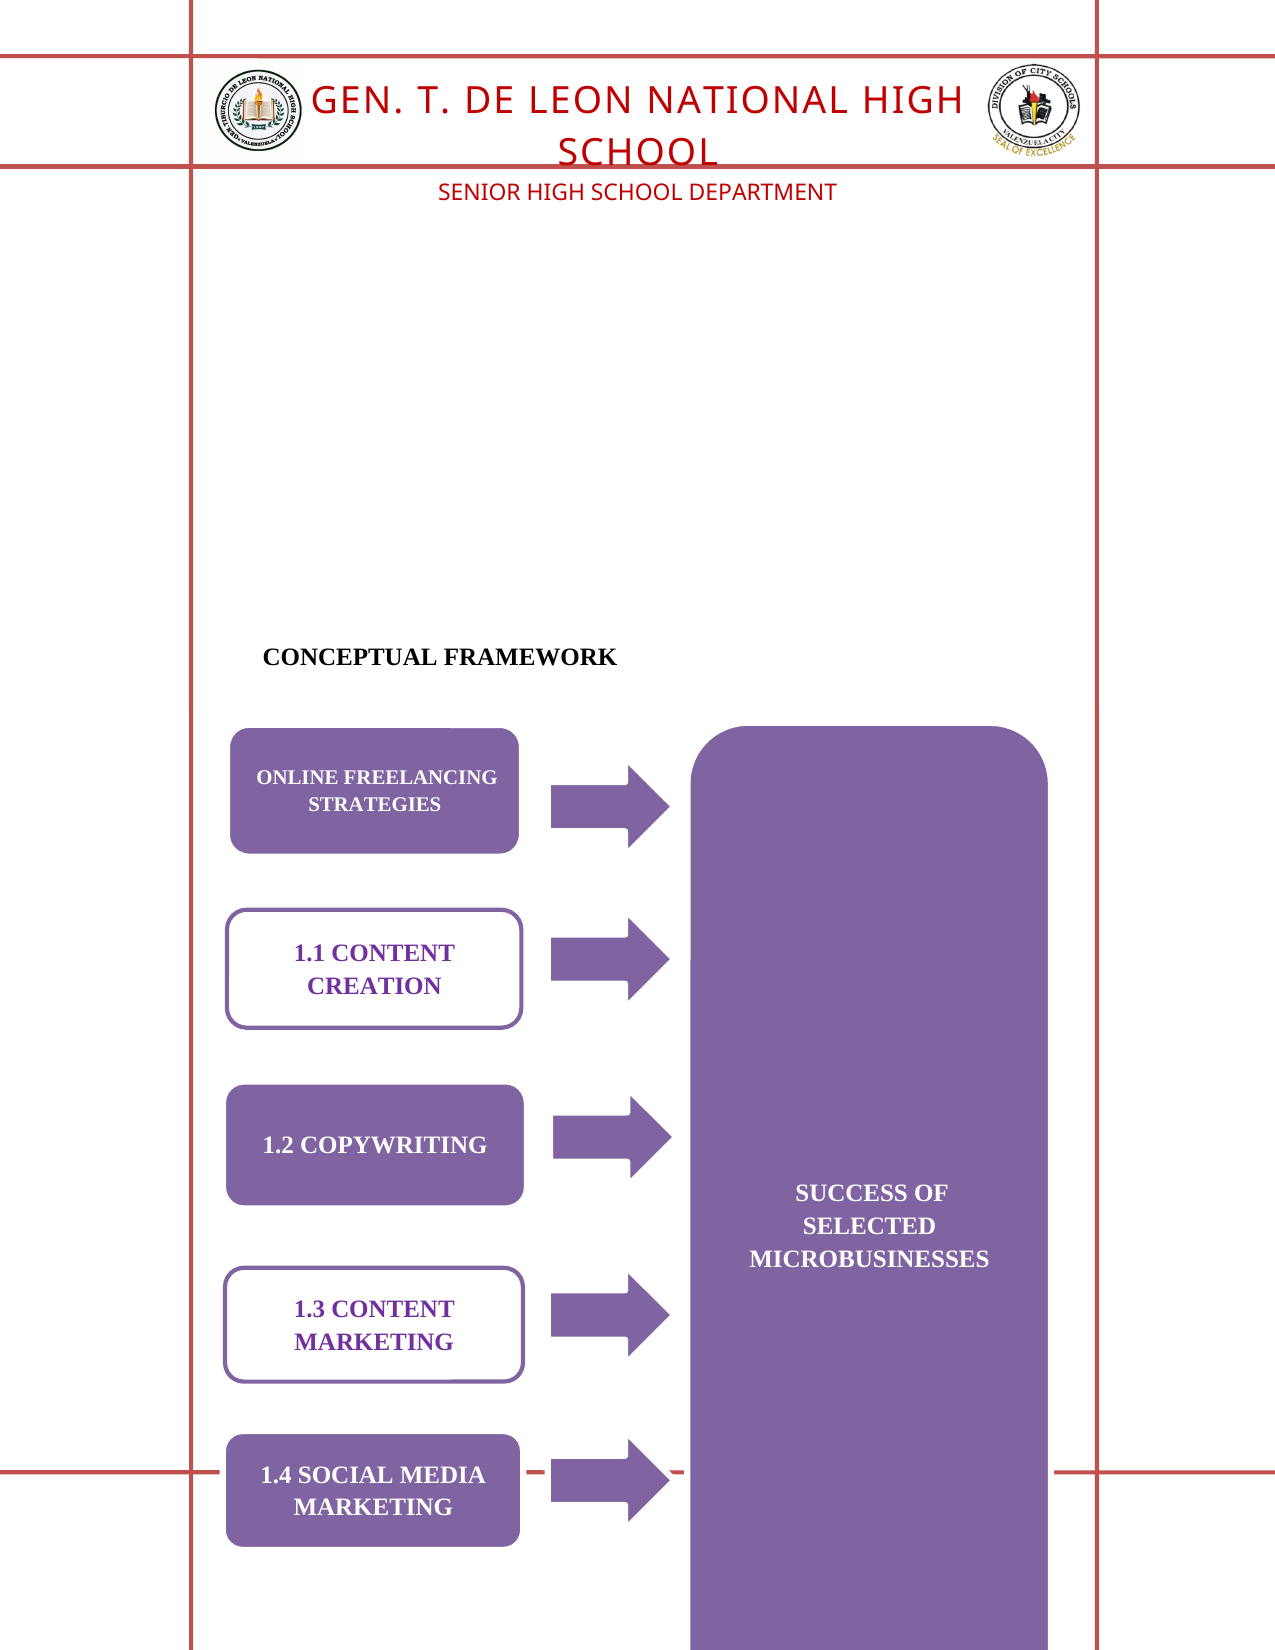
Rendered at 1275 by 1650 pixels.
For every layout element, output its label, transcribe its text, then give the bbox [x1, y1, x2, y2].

picture [981, 60, 1085, 160]
picture [209, 62, 307, 159]
text CONCEPTUAL FRAMEWORK [262, 642, 1012, 671]
